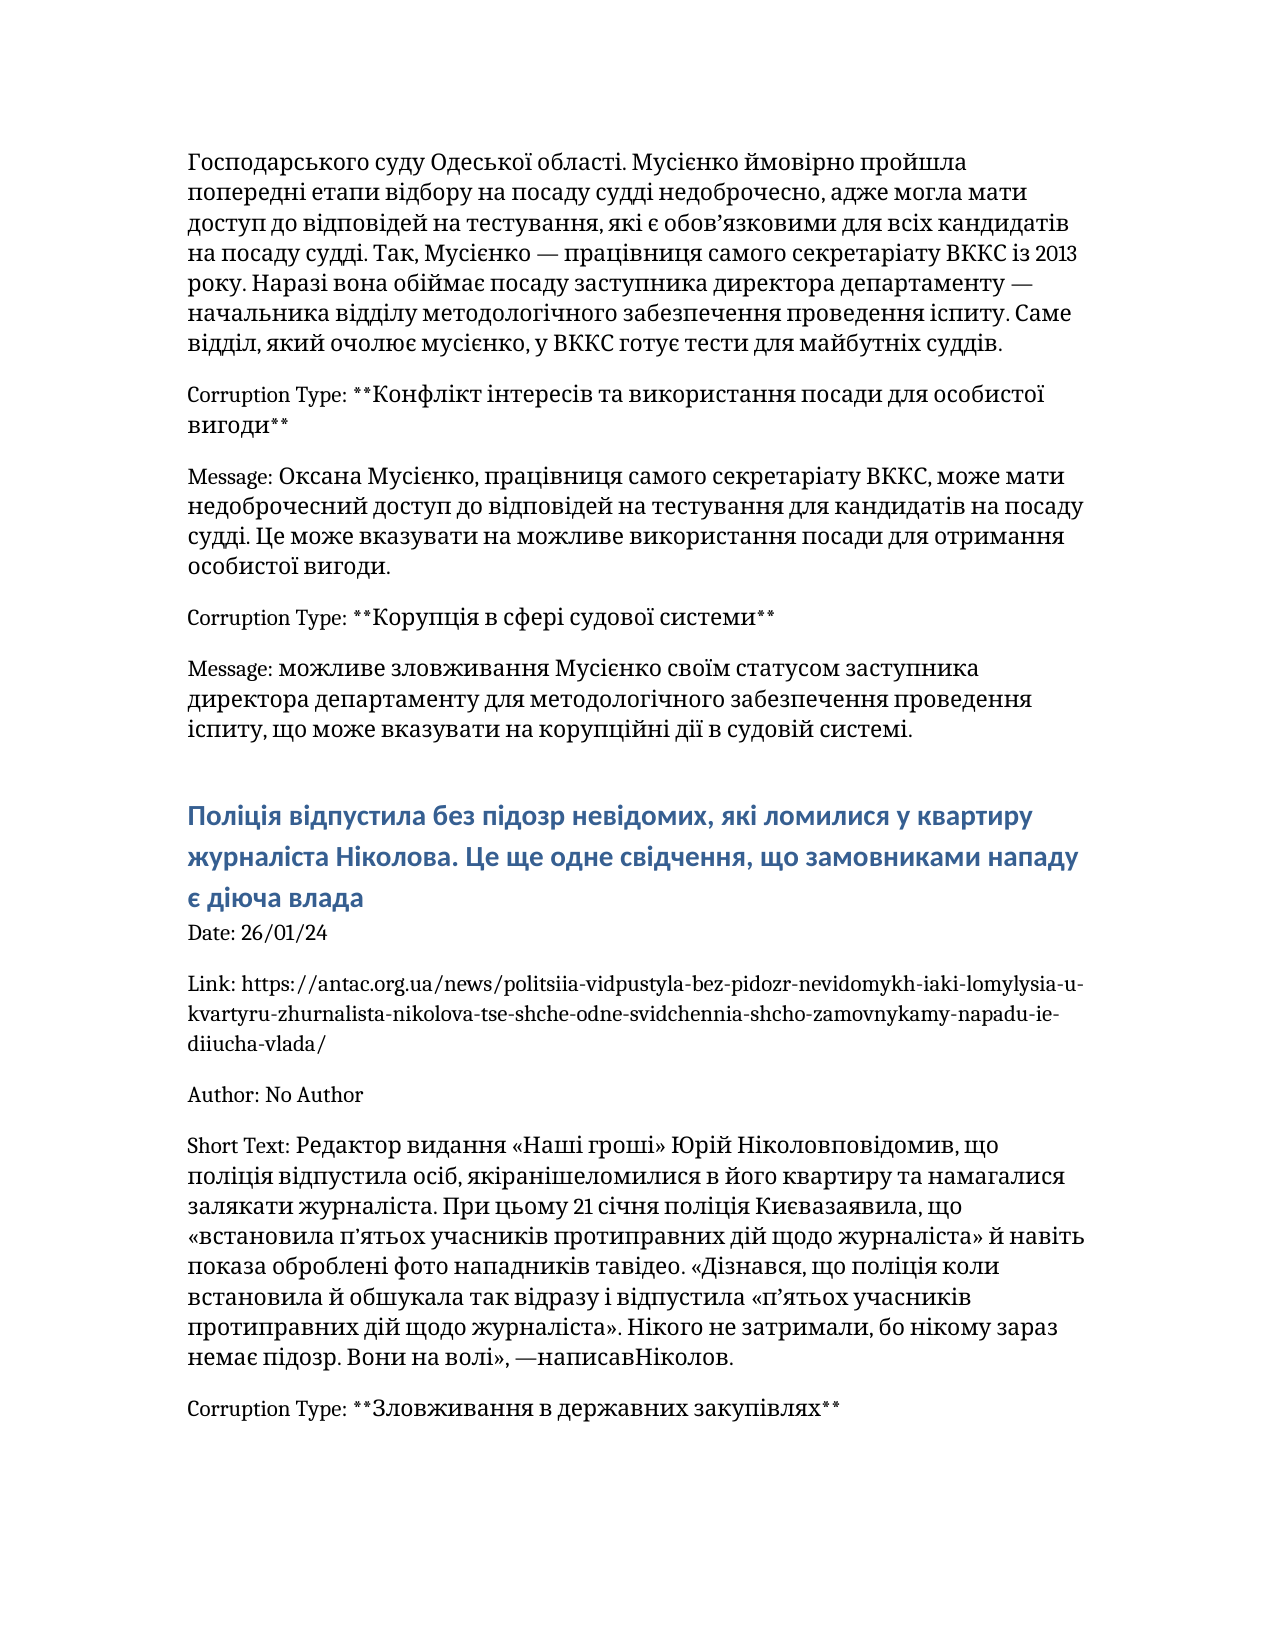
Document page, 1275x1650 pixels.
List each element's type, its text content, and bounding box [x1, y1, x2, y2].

text Corruption Type: **Корупція в сфері судової системи** [187, 605, 1087, 632]
text Message: Оксана Мусієнко, працівниця самого секретаріату ВККС, може мати недоброчесний доступ до відповідей на тестування для кандидатів на посаду судді. Це може вказувати на можливе використання посади для отримання особистої вигоди. [187, 463, 1087, 581]
text Date: 26/01/24 [187, 920, 1087, 946]
text Corruption Type: **Конфлікт інтересів та використання посади для особистої вигоди** [187, 382, 1087, 439]
text Message: можливе зловживання Мусієнко своїм статусом заступника директора департаменту для методологічного забезпечення проведення іспиту, що може вказувати на корупційні дії в судовій системі. [187, 656, 1087, 743]
text Link: https://antac.org.ua/news/politsiia-vidpustyla-bez-pidozr-nevidomykh-iaki-lomylysia-u-kvartyru-zhurnalista-nikolova-tse-shche-odne-svidchennia-shcho-zamovnykamy-napadu-ie-diiucha-vlada/ [187, 971, 1087, 1057]
text Author: No Author [187, 1082, 1087, 1108]
text Corruption Type: **Зловживання в державних закупівлях** [187, 1396, 1087, 1422]
text Short Text: Редактор видання «Наші гроші» Юрій Ніколовповідомив, що поліція відпустила осіб, якіранішеломилися в його квартиру та намагалися залякати журналіста. При цьому 21 січня поліція Києвазаявила, що «встановила п’ятьох учасників протиправних дій щодо журналіста» й навіть показа оброблені фото нападників тавідео. «Дізнався, що поліція коли встановила й обшукала так відразу і відпустила «пʼятьох учасників протиправних дій щодо журналіста». Нікого не затримали, бо нікому зараз немає підозр. Вони на волі», —написавНіколов. [187, 1133, 1087, 1371]
subtitle Поліція відпустила без підозр невідомих, які ломилися у квартиру журналіста Ніколова. Це ще одне свідчення, що замовниками нападу є діюча влада [187, 797, 1087, 914]
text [187, 150, 1087, 358]
